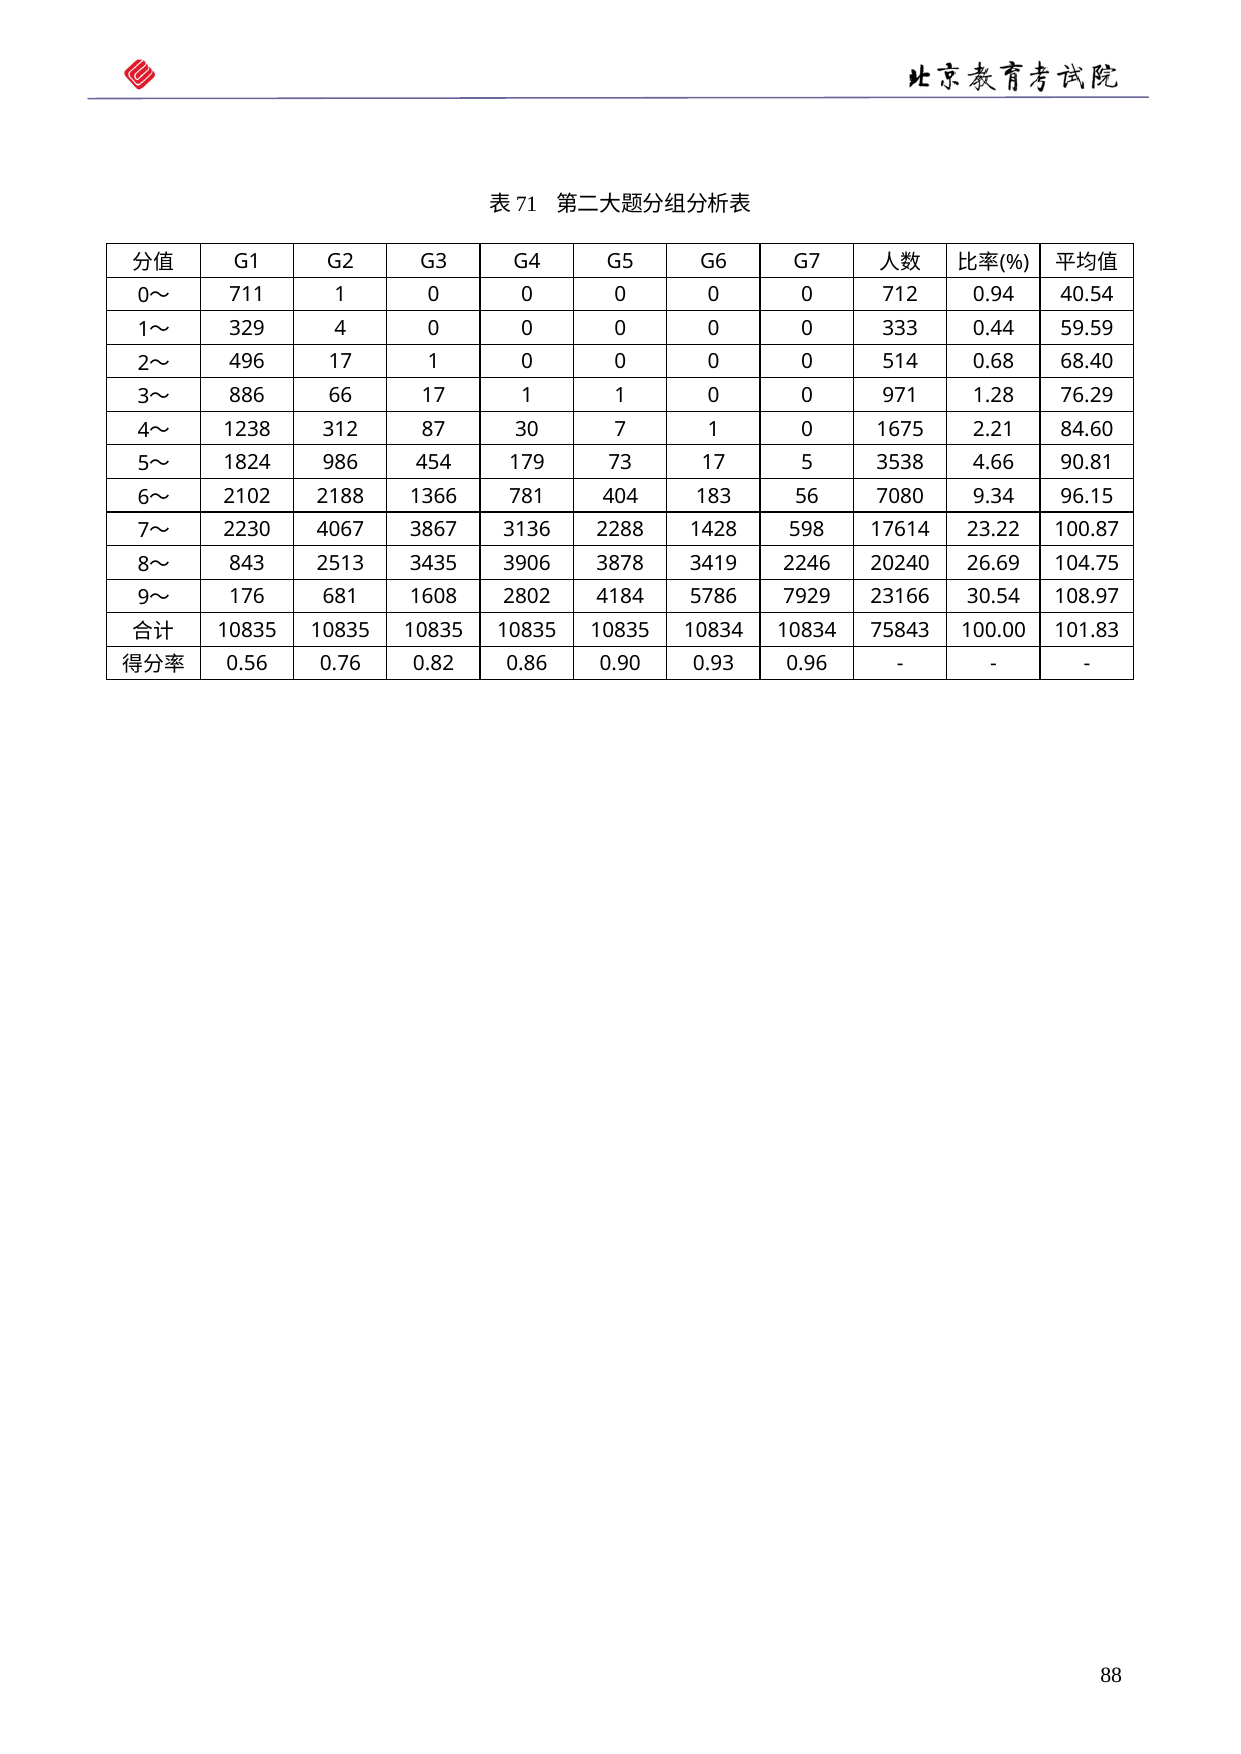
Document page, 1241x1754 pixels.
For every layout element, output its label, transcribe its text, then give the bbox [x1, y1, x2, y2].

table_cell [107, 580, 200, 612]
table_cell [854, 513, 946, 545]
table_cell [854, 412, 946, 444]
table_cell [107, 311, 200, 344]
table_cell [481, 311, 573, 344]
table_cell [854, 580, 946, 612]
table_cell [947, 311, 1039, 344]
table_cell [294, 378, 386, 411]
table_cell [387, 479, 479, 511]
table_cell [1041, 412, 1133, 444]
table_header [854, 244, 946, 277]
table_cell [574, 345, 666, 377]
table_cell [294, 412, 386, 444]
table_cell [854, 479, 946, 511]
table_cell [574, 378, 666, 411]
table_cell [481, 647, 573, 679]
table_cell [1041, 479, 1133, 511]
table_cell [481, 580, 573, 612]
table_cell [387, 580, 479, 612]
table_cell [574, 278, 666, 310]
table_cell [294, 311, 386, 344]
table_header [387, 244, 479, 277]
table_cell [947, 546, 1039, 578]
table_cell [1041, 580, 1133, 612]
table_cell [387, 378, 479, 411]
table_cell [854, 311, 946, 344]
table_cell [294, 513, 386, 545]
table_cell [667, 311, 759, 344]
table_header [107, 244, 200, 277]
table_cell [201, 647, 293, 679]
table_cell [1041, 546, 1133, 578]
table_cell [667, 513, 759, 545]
picture [118, 56, 164, 94]
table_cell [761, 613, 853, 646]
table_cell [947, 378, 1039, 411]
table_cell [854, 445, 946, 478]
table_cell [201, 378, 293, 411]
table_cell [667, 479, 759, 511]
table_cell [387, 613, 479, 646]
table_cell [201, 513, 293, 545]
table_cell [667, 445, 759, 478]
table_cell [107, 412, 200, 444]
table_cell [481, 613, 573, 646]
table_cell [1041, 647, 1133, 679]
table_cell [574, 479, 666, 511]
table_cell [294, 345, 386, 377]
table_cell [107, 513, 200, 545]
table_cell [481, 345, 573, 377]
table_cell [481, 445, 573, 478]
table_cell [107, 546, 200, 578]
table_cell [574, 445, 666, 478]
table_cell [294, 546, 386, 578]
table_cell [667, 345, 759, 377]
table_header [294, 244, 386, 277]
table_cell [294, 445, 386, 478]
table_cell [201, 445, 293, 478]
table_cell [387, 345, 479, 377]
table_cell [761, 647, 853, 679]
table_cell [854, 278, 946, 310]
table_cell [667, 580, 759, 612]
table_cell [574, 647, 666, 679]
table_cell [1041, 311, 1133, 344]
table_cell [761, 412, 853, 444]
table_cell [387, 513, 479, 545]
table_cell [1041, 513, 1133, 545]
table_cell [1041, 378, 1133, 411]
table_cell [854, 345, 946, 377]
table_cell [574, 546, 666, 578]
picture [909, 56, 1123, 94]
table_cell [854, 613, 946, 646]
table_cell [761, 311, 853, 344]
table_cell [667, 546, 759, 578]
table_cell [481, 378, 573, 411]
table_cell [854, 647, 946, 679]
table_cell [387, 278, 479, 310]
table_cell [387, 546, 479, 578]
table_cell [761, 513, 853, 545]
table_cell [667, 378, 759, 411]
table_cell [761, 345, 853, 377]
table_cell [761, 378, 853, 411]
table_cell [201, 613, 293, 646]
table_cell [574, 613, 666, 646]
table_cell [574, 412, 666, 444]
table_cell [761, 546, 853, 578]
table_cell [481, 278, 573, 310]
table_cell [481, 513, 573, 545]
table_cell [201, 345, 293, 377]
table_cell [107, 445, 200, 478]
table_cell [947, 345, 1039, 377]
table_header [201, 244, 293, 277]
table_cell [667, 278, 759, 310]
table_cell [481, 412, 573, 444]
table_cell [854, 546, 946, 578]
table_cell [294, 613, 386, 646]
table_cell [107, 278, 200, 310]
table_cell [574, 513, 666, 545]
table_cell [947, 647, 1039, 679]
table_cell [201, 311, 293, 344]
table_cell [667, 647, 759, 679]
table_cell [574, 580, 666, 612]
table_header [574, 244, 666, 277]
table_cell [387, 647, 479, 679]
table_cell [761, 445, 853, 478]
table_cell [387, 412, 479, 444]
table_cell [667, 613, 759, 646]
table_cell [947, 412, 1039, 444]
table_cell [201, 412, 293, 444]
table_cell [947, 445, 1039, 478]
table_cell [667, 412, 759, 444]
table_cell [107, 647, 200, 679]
text 表 71 第二大题分组分析表 [118, 186, 1122, 218]
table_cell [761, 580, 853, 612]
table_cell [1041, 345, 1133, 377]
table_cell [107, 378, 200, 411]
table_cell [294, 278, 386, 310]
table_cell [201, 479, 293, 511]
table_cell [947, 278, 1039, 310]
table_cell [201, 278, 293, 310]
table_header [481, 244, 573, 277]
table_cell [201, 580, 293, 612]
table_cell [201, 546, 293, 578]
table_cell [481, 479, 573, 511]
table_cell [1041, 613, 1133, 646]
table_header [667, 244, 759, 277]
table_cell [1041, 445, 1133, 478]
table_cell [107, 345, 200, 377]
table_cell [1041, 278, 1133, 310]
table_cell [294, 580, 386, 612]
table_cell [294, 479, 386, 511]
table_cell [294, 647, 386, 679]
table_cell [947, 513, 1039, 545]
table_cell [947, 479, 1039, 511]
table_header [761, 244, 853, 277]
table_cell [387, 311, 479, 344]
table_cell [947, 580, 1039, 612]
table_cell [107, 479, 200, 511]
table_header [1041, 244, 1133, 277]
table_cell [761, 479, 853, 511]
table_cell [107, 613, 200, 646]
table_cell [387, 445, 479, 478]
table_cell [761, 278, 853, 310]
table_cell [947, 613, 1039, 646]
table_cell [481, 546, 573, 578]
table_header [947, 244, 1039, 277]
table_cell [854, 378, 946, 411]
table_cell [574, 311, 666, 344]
